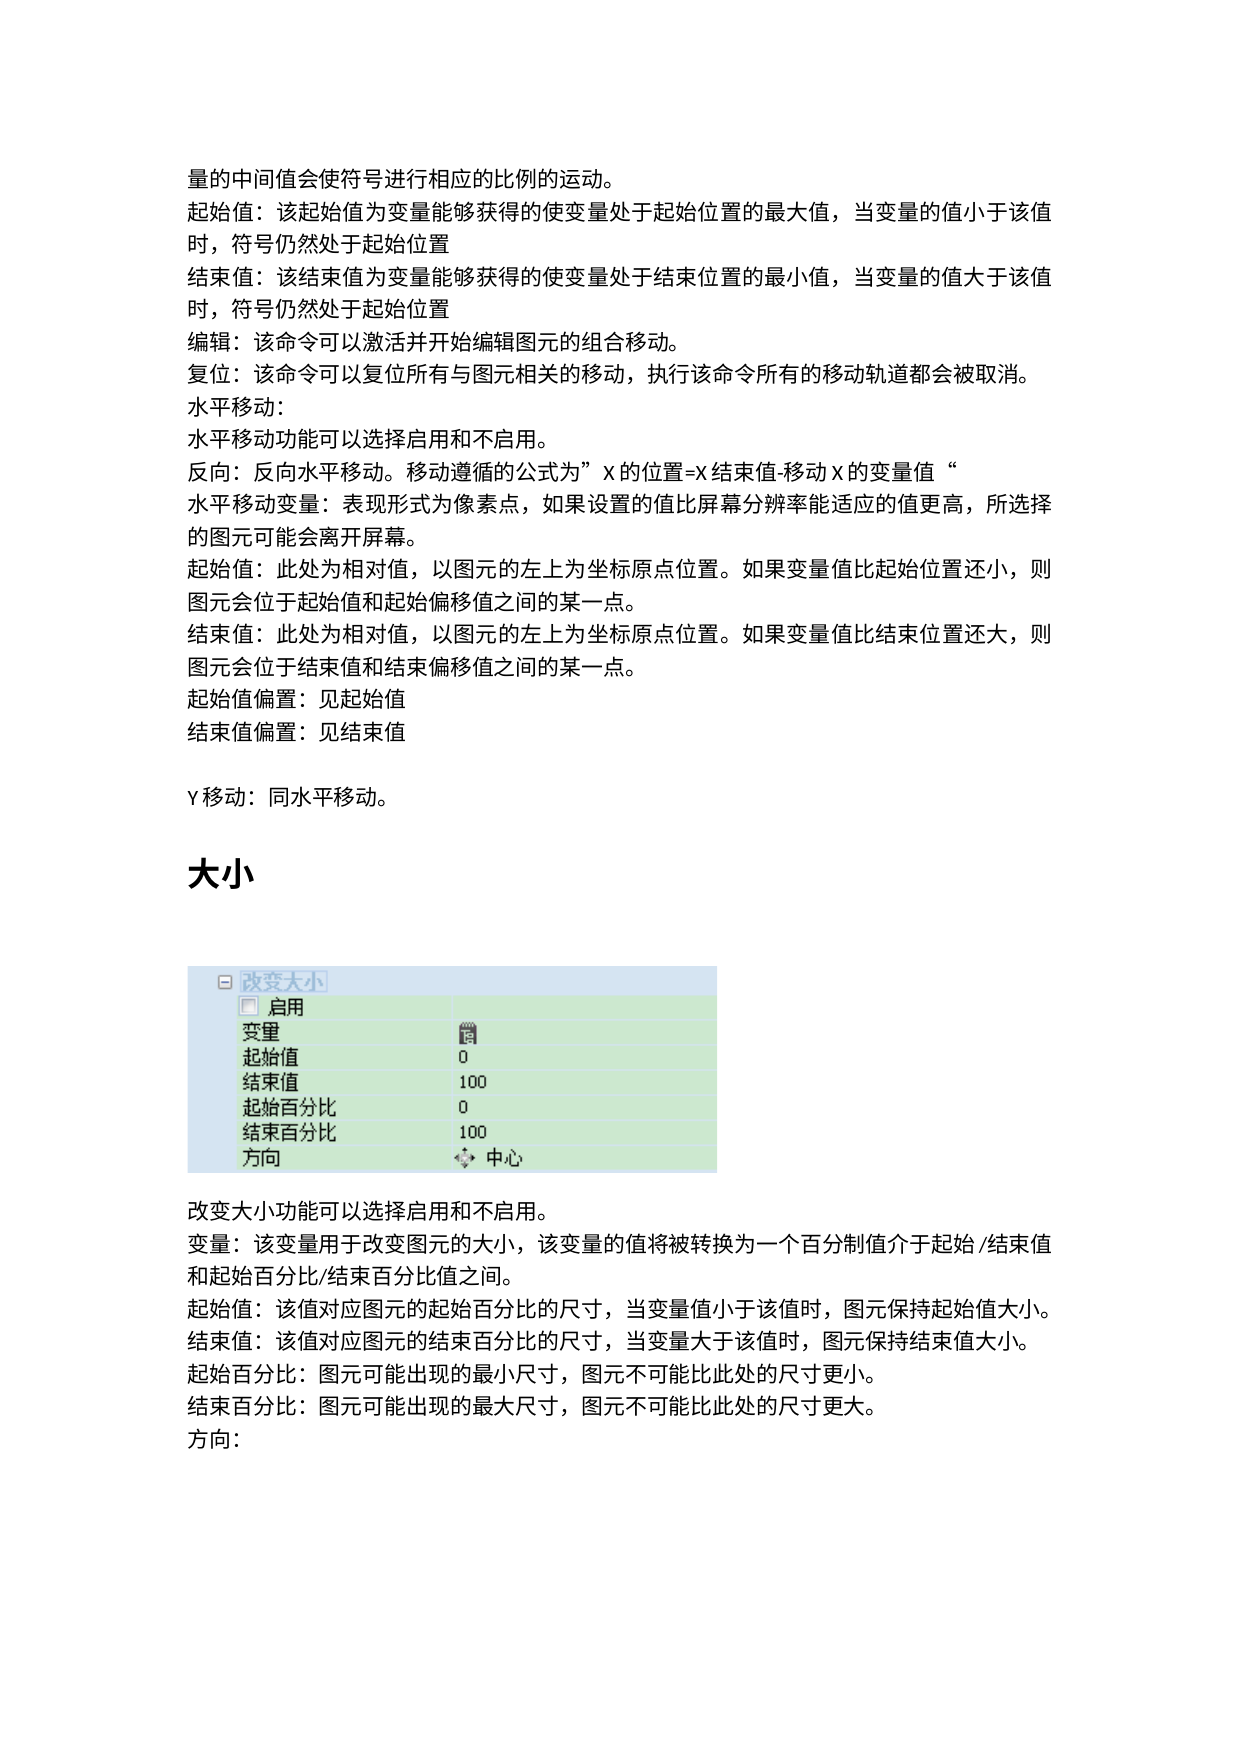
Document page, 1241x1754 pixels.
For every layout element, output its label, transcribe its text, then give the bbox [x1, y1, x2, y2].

text 水平移动功能可以选择启用和不启用。 [187, 422, 1053, 454]
text 起始值：此处为相对值，以图元的左上为坐标原点位置。如果变量值比起始位置还小，则图元会位于起始值和起始偏移值之间的某一点。 [187, 552, 1053, 617]
text 结束值：该结束值为变量能够获得的使变量处于结束位置的最小值，当变量的值大于该值时，符号仍然处于起始位置 [187, 259, 1053, 324]
text 反向：反向水平移动。移动遵循的公式为”X的位置=X结束值-移动X的变量值“ [187, 454, 1053, 487]
text 复位：该命令可以复位所有与图元相关的移动，执行该命令所有的移动轨道都会被取消。 [187, 357, 1053, 389]
text 水平移动： [187, 389, 1053, 422]
text 结束百分比：图元可能出现的最大尺寸，图元不可能比此处的尺寸更大。 [187, 1389, 1053, 1421]
text 结束值偏置：见结束值 [187, 714, 1053, 747]
text 起始值：该值对应图元的起始百分比的尺寸，当变量值小于该值时，图元保持起始值大小。 [187, 1291, 1053, 1324]
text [187, 162, 1053, 194]
text 起始值偏置：见起始值 [187, 682, 1053, 714]
text 结束值：此处为相对值，以图元的左上为坐标原点位置。如果变量值比结束位置还大，则图元会位于结束值和结束偏移值之间的某一点。 [187, 617, 1053, 682]
text 变量：该变量用于改变图元的大小，该变量的值将被转换为一个百分制值介于起始/结束值和起始百分比/结束百分比值之间。 [187, 1226, 1053, 1291]
text 水平移动变量：表现形式为像素点，如果设置的值比屏幕分辨率能适应的值更高，所选择的图元可能会离开屏幕。 [187, 487, 1053, 552]
text 方向： [187, 1421, 1053, 1454]
picture [187, 966, 718, 1173]
subtitle 大小 [187, 839, 1053, 904]
text 起始百分比：图元可能出现的最小尺寸，图元不可能比此处的尺寸更小。 [187, 1356, 1053, 1389]
text 起始值：该起始值为变量能够获得的使变量处于起始位置的最大值，当变量的值小于该值时，符号仍然处于起始位置 [187, 194, 1053, 259]
text 结束值：该值对应图元的结束百分比的尺寸，当变量大于该值时，图元保持结束值大小。 [187, 1324, 1053, 1356]
text 编辑：该命令可以激活并开始编辑图元的组合移动。 [187, 324, 1053, 357]
text 改变大小功能可以选择启用和不启用。 [187, 1194, 1053, 1226]
text Y移动：同水平移动。 [187, 779, 1053, 812]
